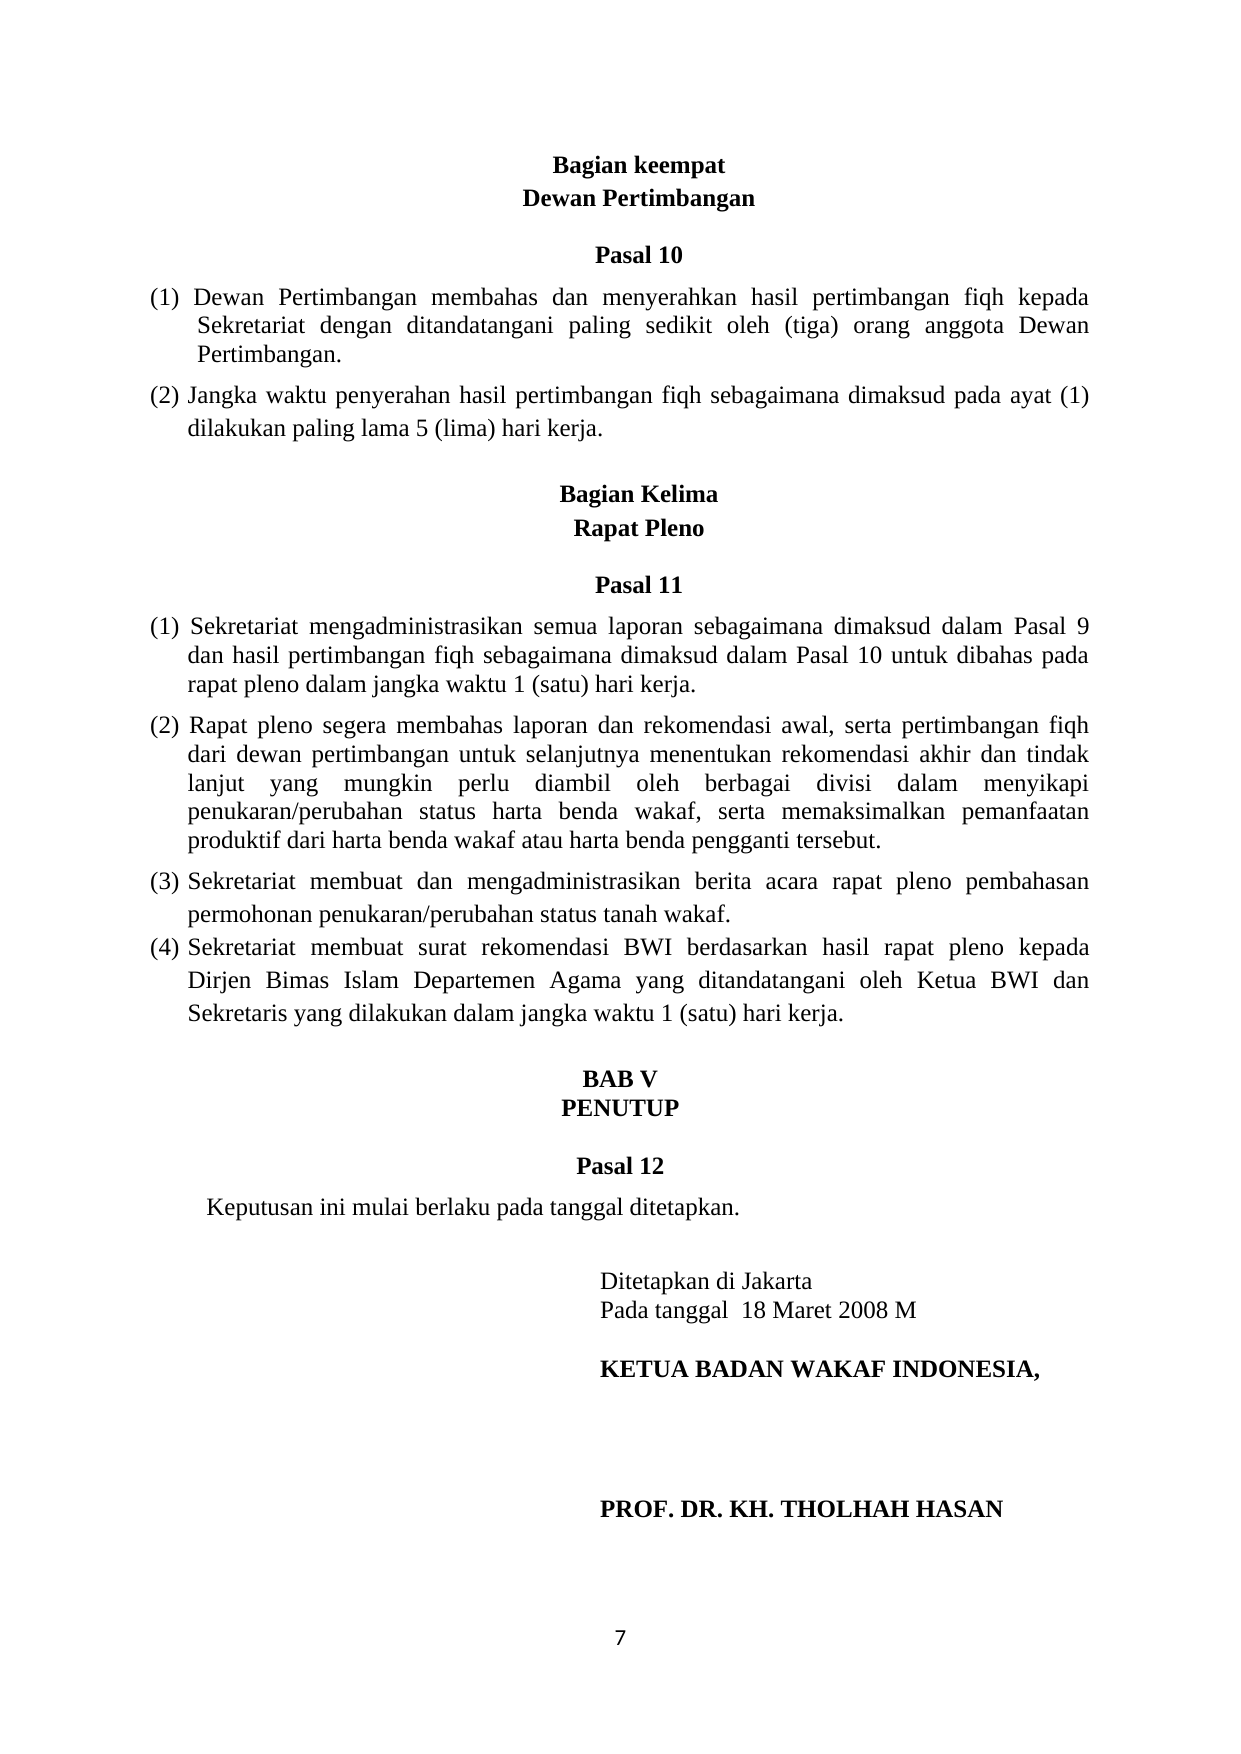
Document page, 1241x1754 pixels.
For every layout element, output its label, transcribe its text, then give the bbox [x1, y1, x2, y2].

text (1) Sekretariat mengadministrasikan semua laporan sebagaimana dimaksud dalam Pasal 9 dan hasil pertimbangan fiqh sebagaimana dimaksud dalam Pasal 10 untuk dibahas pada rapat pleno dalam jangka waktu 1 (satu) hari kerja. [150, 611, 1090, 698]
text (1) Dewan Pertimbangan membahas dan menyerahkan hasil pertimbangan fiqh kepada Sekretariat dengan ditandatangani paling sedikit oleh (tiga) orang anggota Dewan Pertimbangan. [150, 282, 1090, 368]
text Keputusan ini mulai berlaku pada tanggal ditetapkan. [150, 1192, 1090, 1221]
text Pasal 10 [187, 241, 1090, 269]
list Jangka waktu penyerahan hasil pertimbangan fiqh sebagaimana dimaksud pada ayat (1) dilakukan paling lama 5 (lima) hari kerja. [150, 381, 1090, 442]
text Bagian Kelima [187, 479, 1090, 508]
text (3) Sekretariat membuat dan mengadministrasikan berita acara rapat pleno pembahasan permohonan penukaran/perubahan status tanah wakaf. [150, 866, 1090, 928]
text (4) Sekretariat membuat surat rekomendasi BWI berdasarkan hasil rapat pleno kepada Dirjen Bimas Islam Departemen Agama yang ditandatangani oleh Ketua BWI dan Sekretaris yang dilakukan dalam jangka waktu 1 (satu) hari kerja. [150, 932, 1090, 1027]
text BAB V PENUTUP [150, 1064, 1090, 1122]
text Bagian keempat [187, 150, 1090, 179]
text (2) Rapat pleno segera membahas laporan dan rekomendasi awal, serta pertimbangan fiqh dari dewan pertimbangan untuk selanjutnya menentukan rekomendasi akhir dan tindak lanjut yang mungkin perlu diambil oleh berbagai divisi dalam menyikapi penukaran/perubahan status harta benda wakaf, serta memaksimalkan pemanfaatan produktif dari harta benda wakaf atau harta benda pengganti tersebut. [150, 710, 1090, 854]
text PROF. DR. KH. THOLHAH HASAN [525, 1494, 1090, 1523]
text Pasal 12 [150, 1151, 1090, 1179]
text Pasal 11 [187, 570, 1090, 599]
text Ditetapkan di Jakarta [150, 1266, 1090, 1295]
text Pada tanggal 18 Maret 2008 M [150, 1295, 1090, 1324]
text KETUA BADAN WAKAF INDONESIA, [150, 1353, 1090, 1383]
text Rapat Pleno [187, 513, 1090, 541]
text Dewan Pertimbangan [187, 183, 1090, 212]
